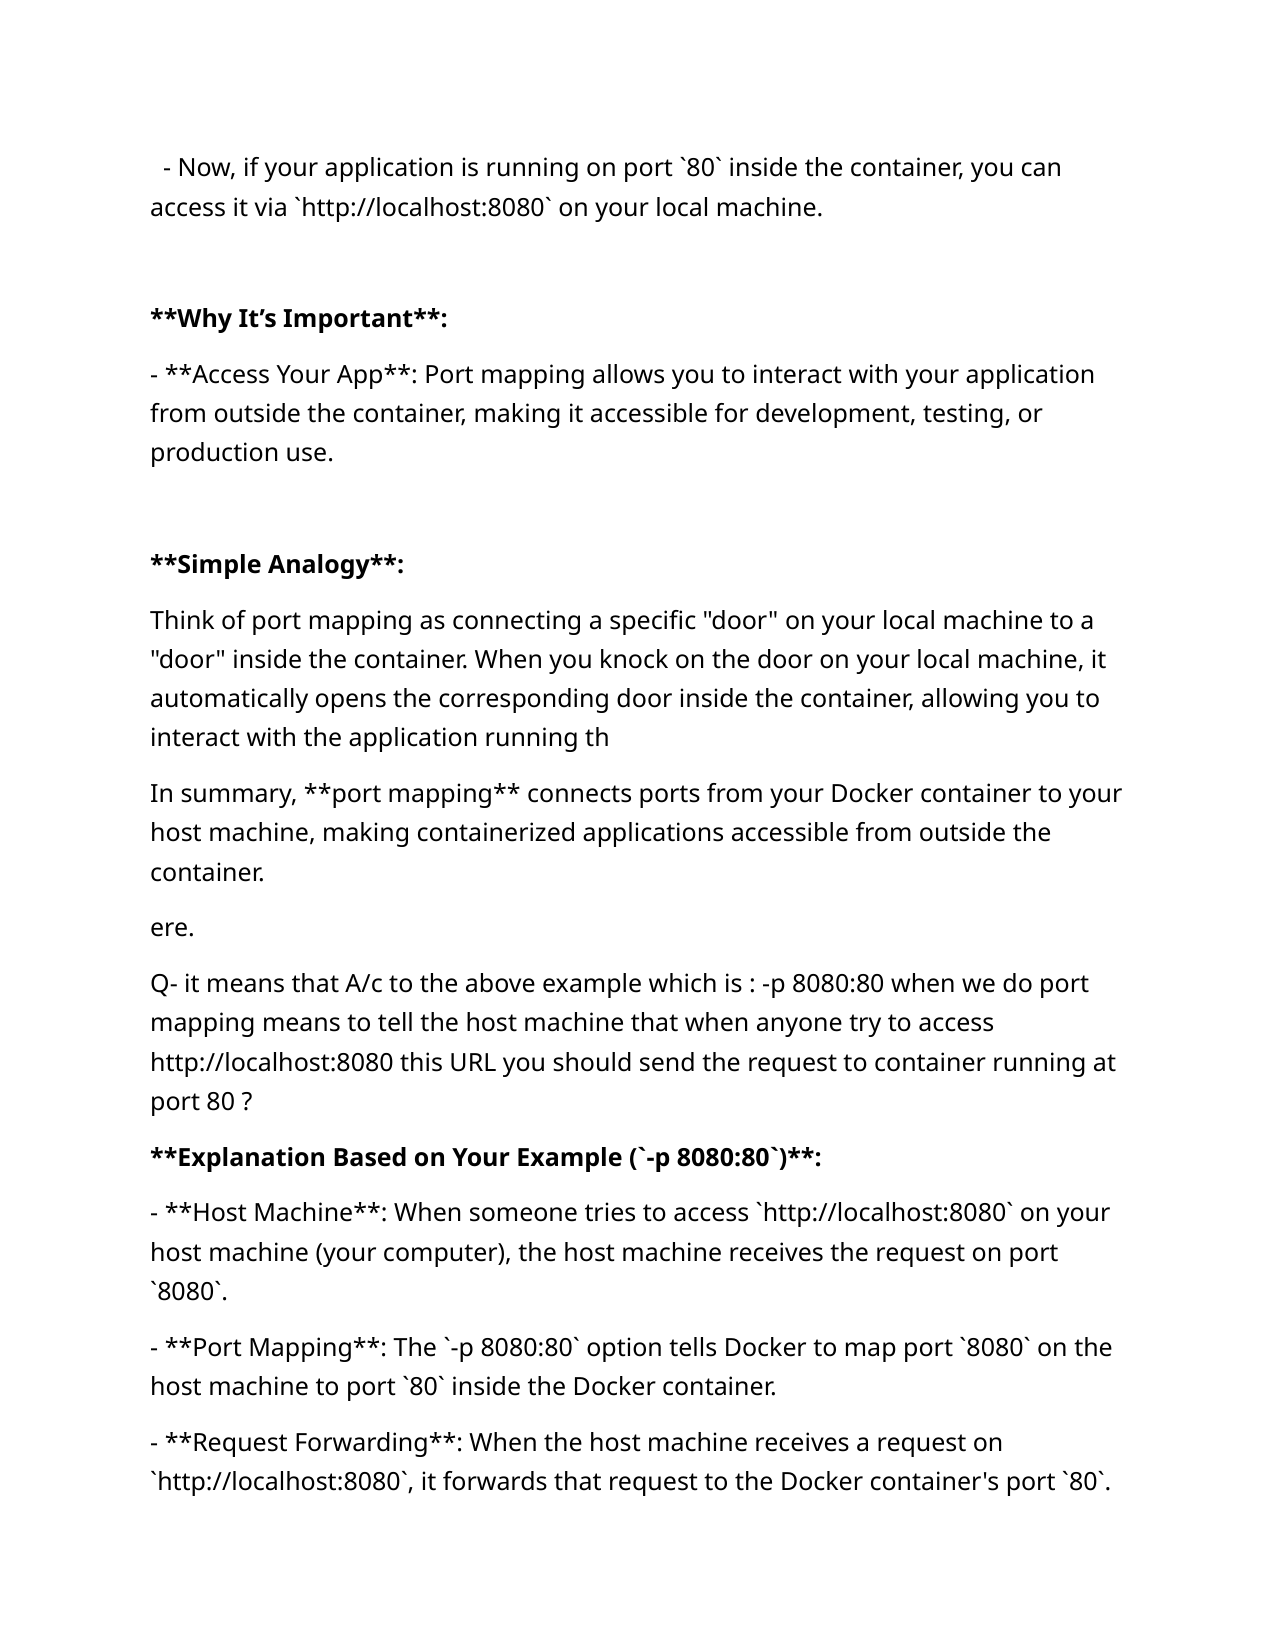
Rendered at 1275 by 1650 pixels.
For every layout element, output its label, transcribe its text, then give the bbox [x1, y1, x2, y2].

text - Now, if your application is running on port `80` inside the container, you can access it via `http://localhost:8080` on your local machine. [150, 150, 1125, 223]
text **Explanation Based on Your Example (`-p 8080:80`)**: [150, 1139, 1125, 1173]
text **Why It’s Important**: [150, 301, 1125, 335]
text Think of port mapping as connecting a specific "door" on your local machine to a "door" inside the container. When you knock on the door on your local machine, it automatically opens the corresponding door inside the container, allowing you to interact with the application running th [150, 602, 1125, 754]
text ere. [150, 910, 1125, 944]
text In summary, **port mapping** connects ports from your Docker container to your host machine, making containerized applications accessible from outside the container. [150, 776, 1125, 888]
text - **Port Mapping**: The `-p 8080:80` option tells Docker to map port `8080` on the host machine to port `80` inside the Docker container. [150, 1329, 1125, 1402]
text - **Host Machine**: When someone tries to access `http://localhost:8080` on your host machine (your computer), the host machine receives the request on port `8080`. [150, 1195, 1125, 1307]
text - **Request Forwarding**: When the host machine receives a request on `http://localhost:8080`, it forwards that request to the Docker container's port `80`. [150, 1424, 1125, 1497]
text **Simple Analogy**: [150, 547, 1125, 581]
text Q- it means that A/c to the above example which is : -p 8080:80 when we do port mapping means to tell the host machine that when anyone try to access http://localhost:8080 this URL you should send the request to container running at port 80 ? [150, 966, 1125, 1117]
text - **Access Your App**: Port mapping allows you to interact with your application from outside the container, making it accessible for development, testing, or production use. [150, 357, 1125, 469]
